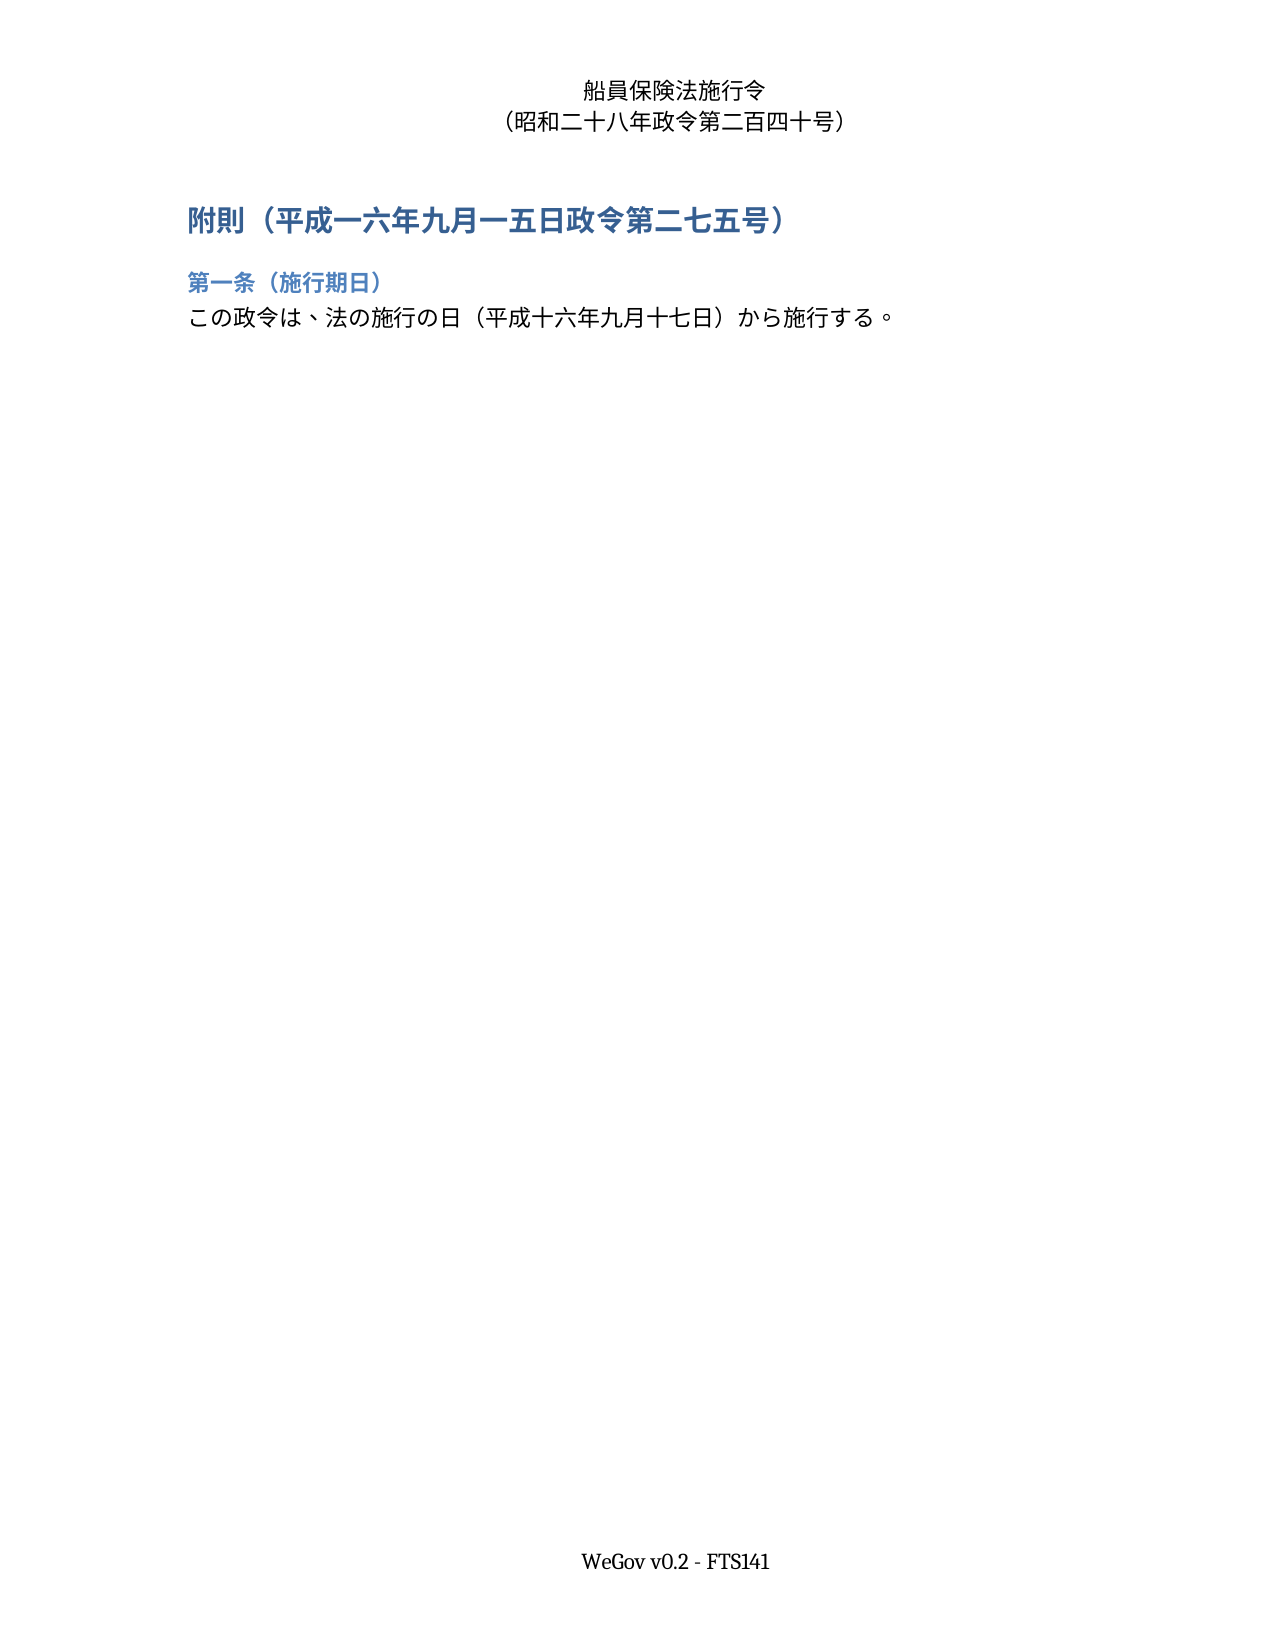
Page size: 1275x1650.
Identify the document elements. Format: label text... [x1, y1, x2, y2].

text この政令は、法の施行の日（平成十六年九月十七日）から施行する。 [187, 302, 1087, 334]
subtitle 第一条（施行期日） [187, 266, 1087, 298]
subtitle 附則（平成一六年九月一五日政令第二七五号） [187, 200, 1087, 240]
